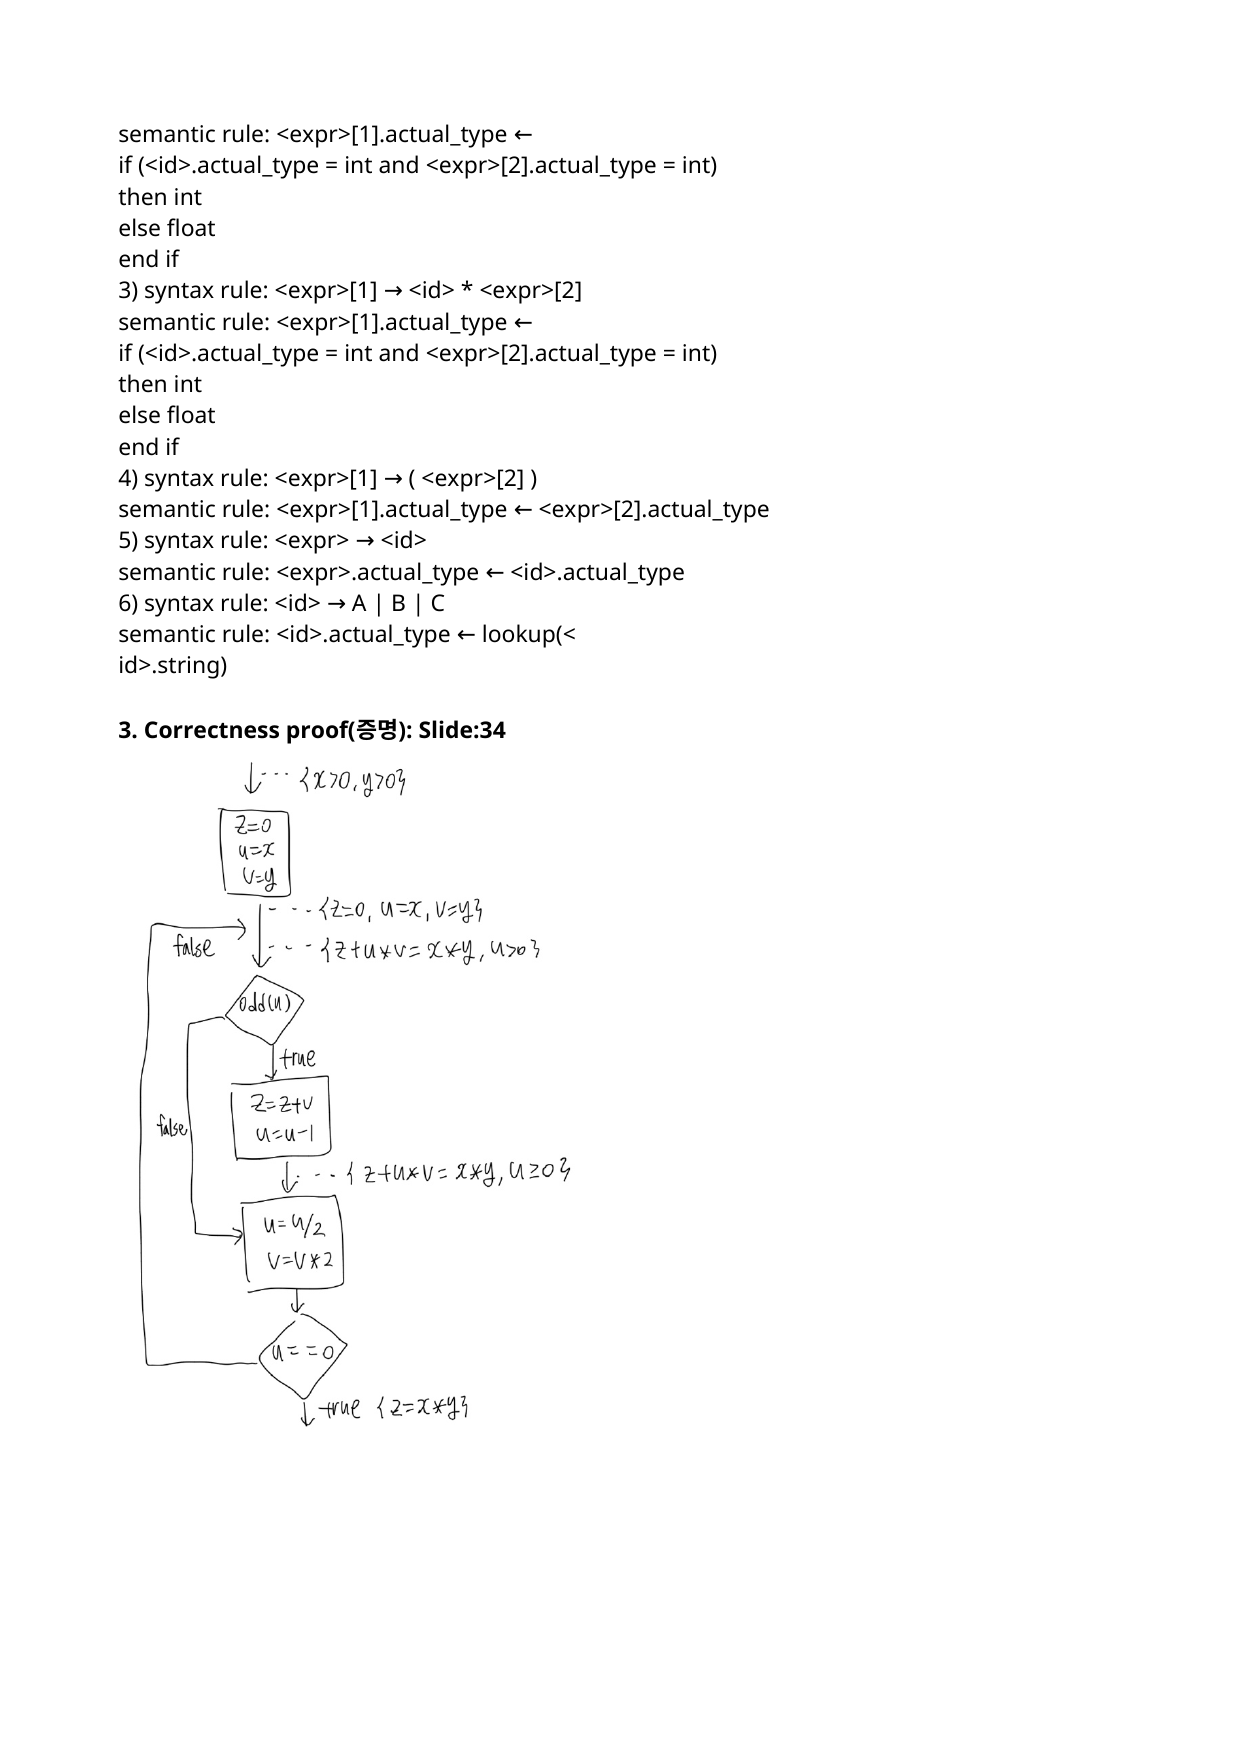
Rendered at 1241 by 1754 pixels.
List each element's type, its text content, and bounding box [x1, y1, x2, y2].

text if (<id>.actual_type = int and <expr>[2].actual_type = int) [118, 149, 1122, 181]
text 6) syntax rule: <id> → A | B | C [118, 587, 1122, 618]
text end if [118, 431, 1122, 462]
text else float [118, 212, 1122, 243]
text semantic rule: <expr>[1].actual_type ← [118, 306, 1122, 337]
text semantic rule: <expr>[1].actual_type ← <expr>[2].actual_type [118, 493, 1122, 524]
text semantic rule: <expr>[1].actual_type ← [118, 118, 1122, 149]
text if (<id>.actual_type = int and <expr>[2].actual_type = int) [118, 337, 1122, 368]
text semantic rule: <id>.actual_type ← lookup(< [118, 618, 1122, 649]
text end if [118, 243, 1122, 274]
text else float [118, 399, 1122, 431]
text 3. Correctness proof(증명): Slide:34 [118, 712, 1122, 745]
text then int [118, 368, 1122, 399]
text 5) syntax rule: <expr> → <id> [118, 524, 1122, 556]
text then int [118, 181, 1122, 212]
text 4) syntax rule: <expr>[1] → ( <expr>[2] ) [118, 462, 1122, 493]
text semantic rule: <expr>.actual_type ← <id>.actual_type [118, 556, 1122, 587]
text 3) syntax rule: <expr>[1] → <id> * <expr>[2] [118, 274, 1122, 306]
picture [118, 745, 613, 1446]
text id>.string) [118, 649, 1122, 681]
